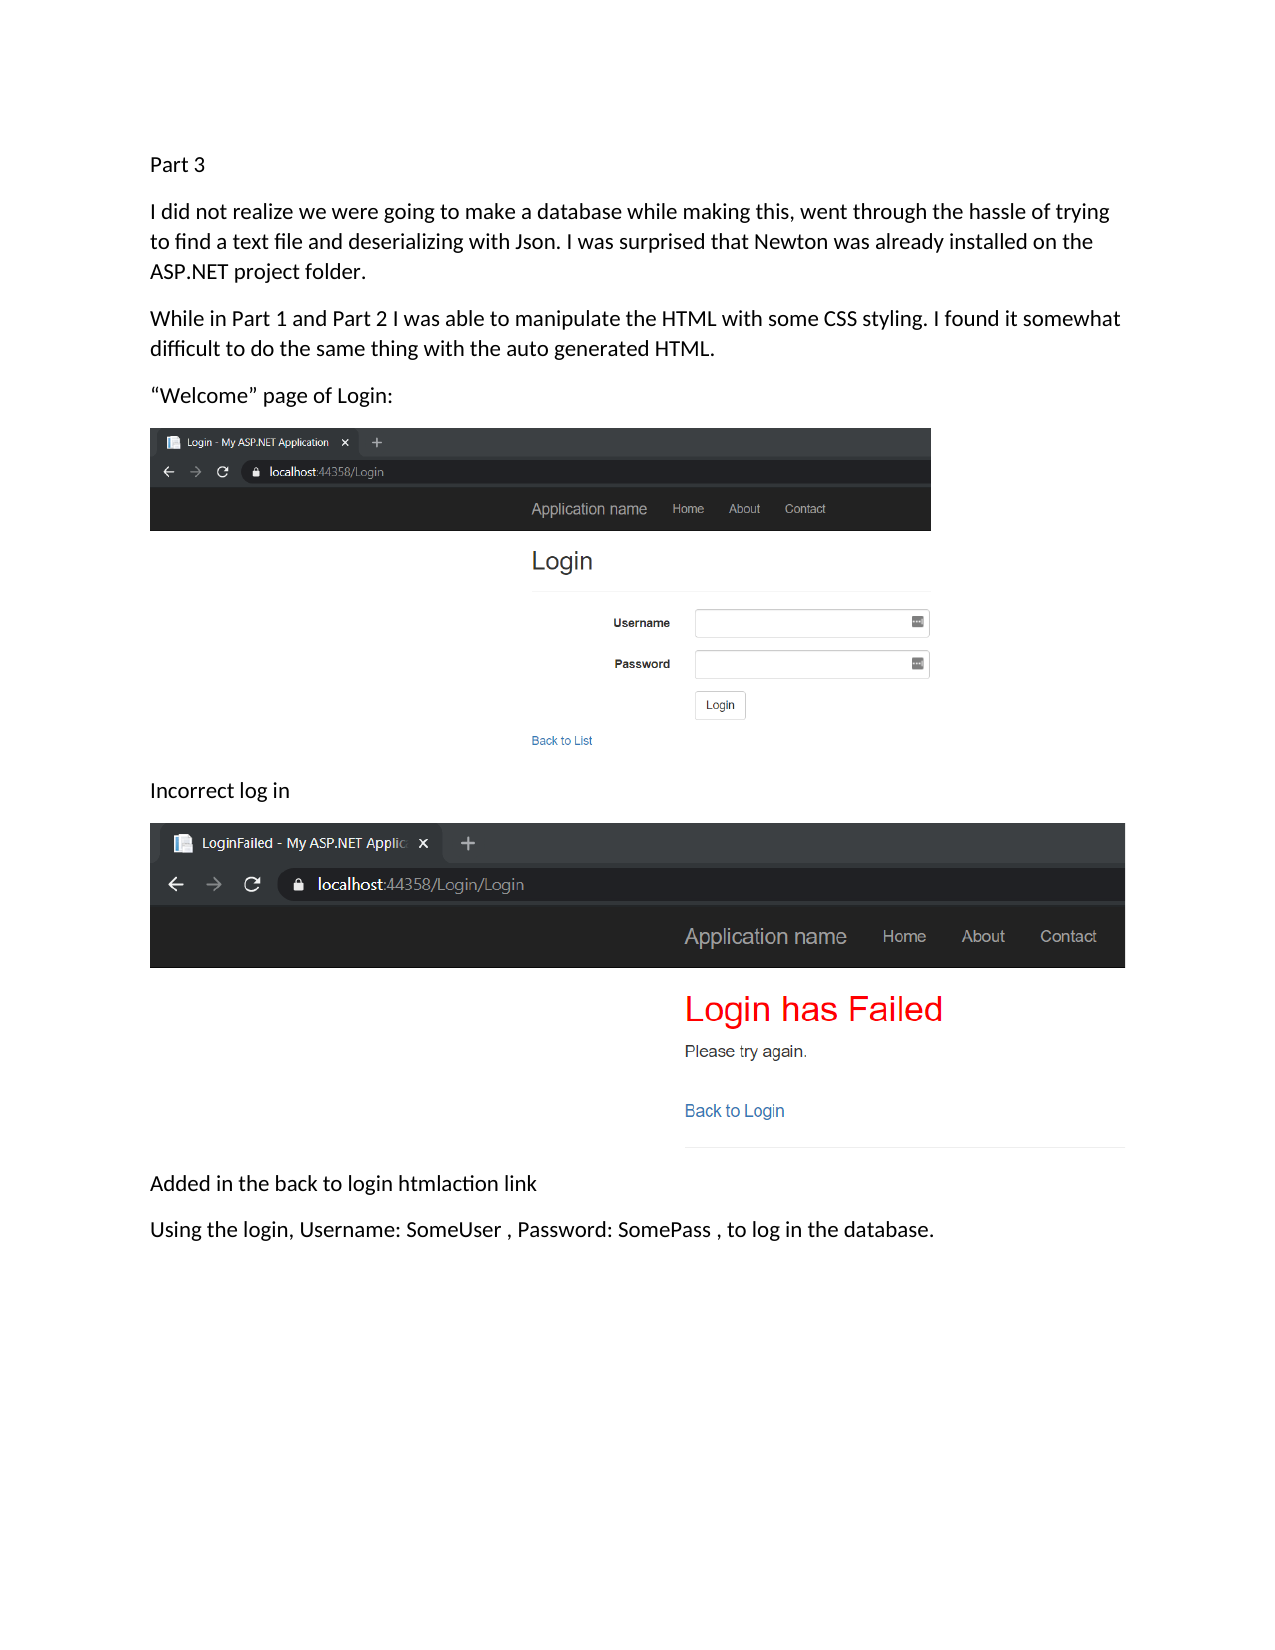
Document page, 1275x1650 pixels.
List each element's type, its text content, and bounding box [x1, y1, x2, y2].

text Using the login, Username: SomeUser , Password: SomePass , to log in the database. [150, 1216, 1125, 1243]
text I did not realize we were going to make a database while making this, went through the hassle of trying to find a text file and deserializing with Json. I was surprised that Newton was already installed on the ASP.NET project folder. [150, 197, 1125, 285]
text Added in the back to login htmlaction link [150, 1169, 1125, 1197]
text “Welcome” page of Login: [150, 381, 1125, 409]
text Incorrect log in [150, 777, 1125, 805]
text Part 3 [150, 150, 1125, 178]
picture [150, 823, 1125, 1150]
picture [150, 428, 931, 758]
text While in Part 1 and Part 2 I was able to manipulate the HTML with some CSS styling. I found it somewhat difficult to do the same thing with the auto generated HTML. [150, 304, 1125, 362]
